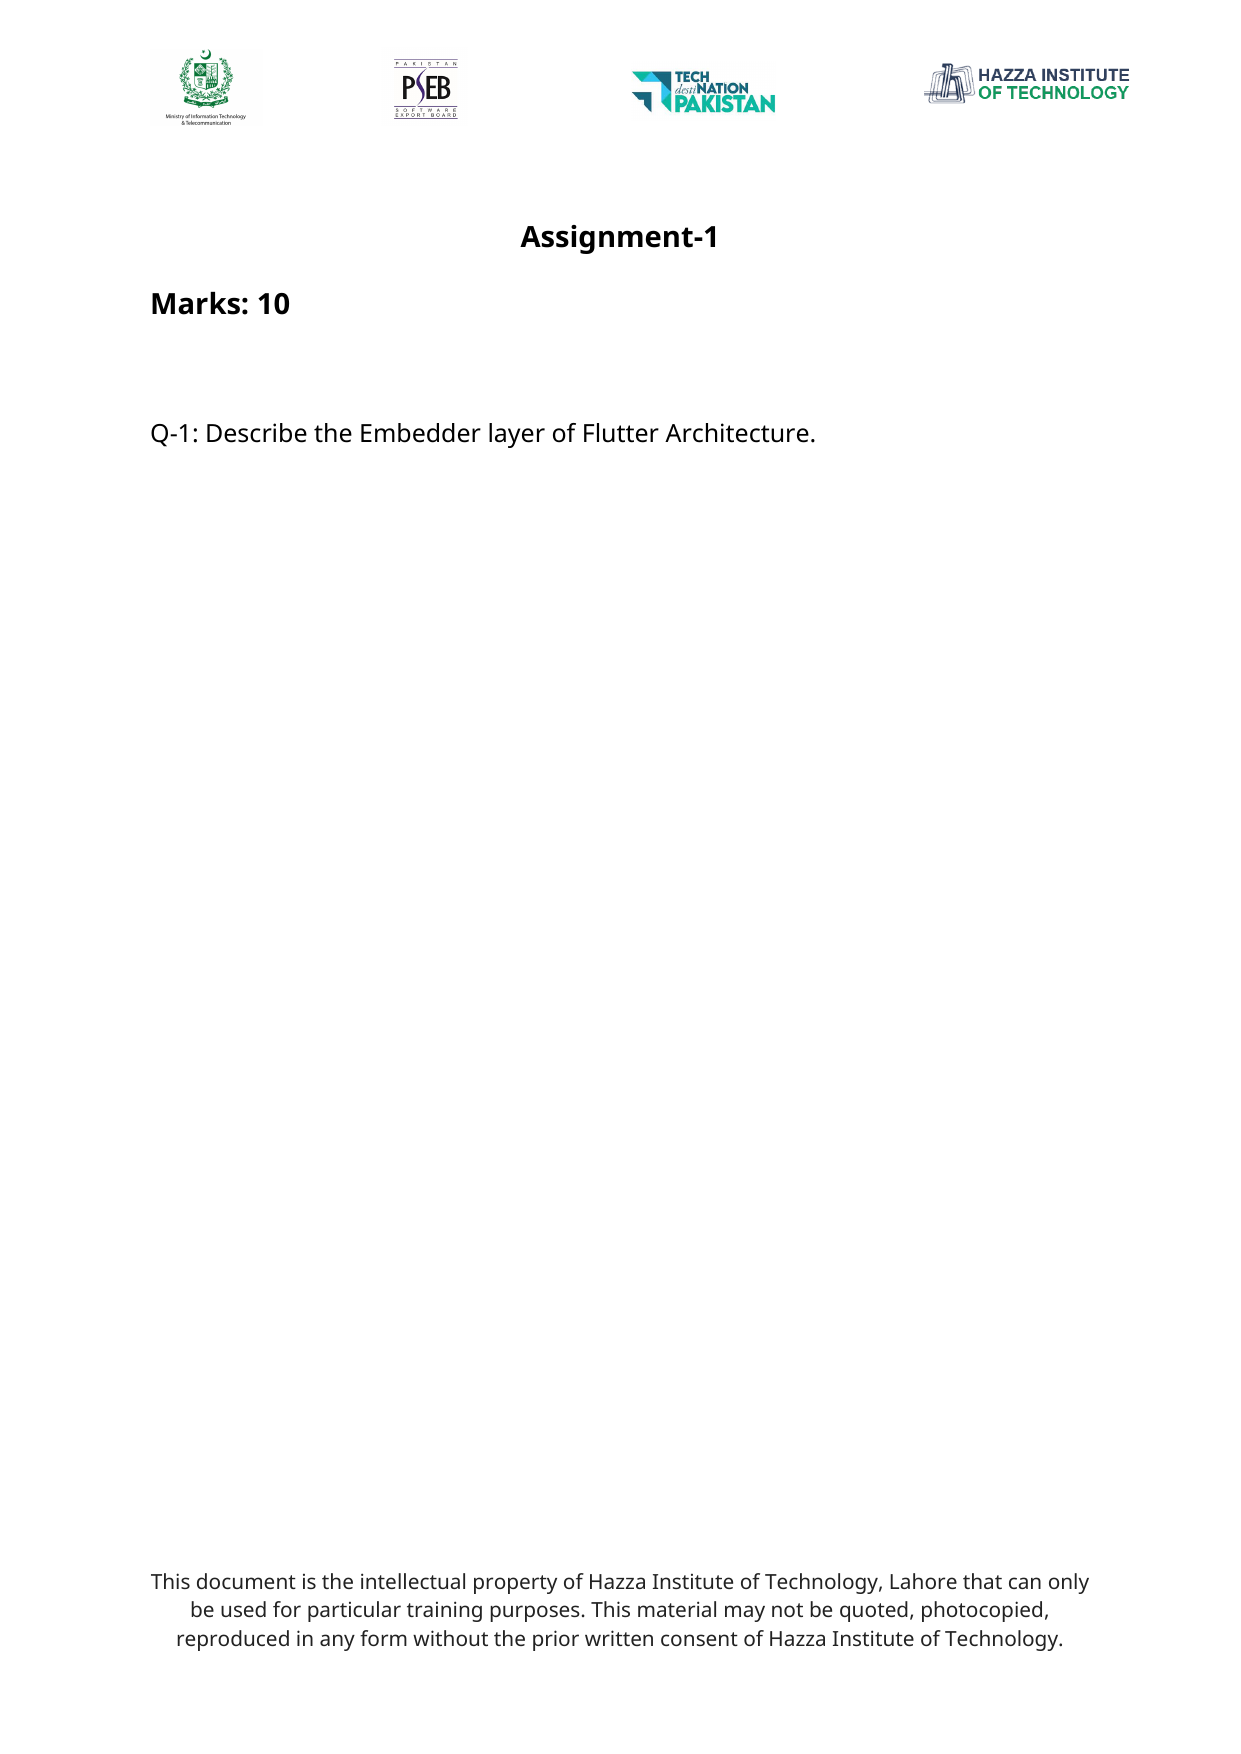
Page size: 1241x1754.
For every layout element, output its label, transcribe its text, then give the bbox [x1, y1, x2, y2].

text Q-1: Describe the Embedder layer of Flutter Architecture. [150, 416, 1090, 450]
picture [381, 47, 469, 126]
picture [150, 49, 263, 126]
text Assignment-1 [150, 216, 1090, 256]
picture [631, 61, 776, 121]
text Marks: 10 [150, 283, 1090, 323]
picture [921, 61, 1132, 106]
